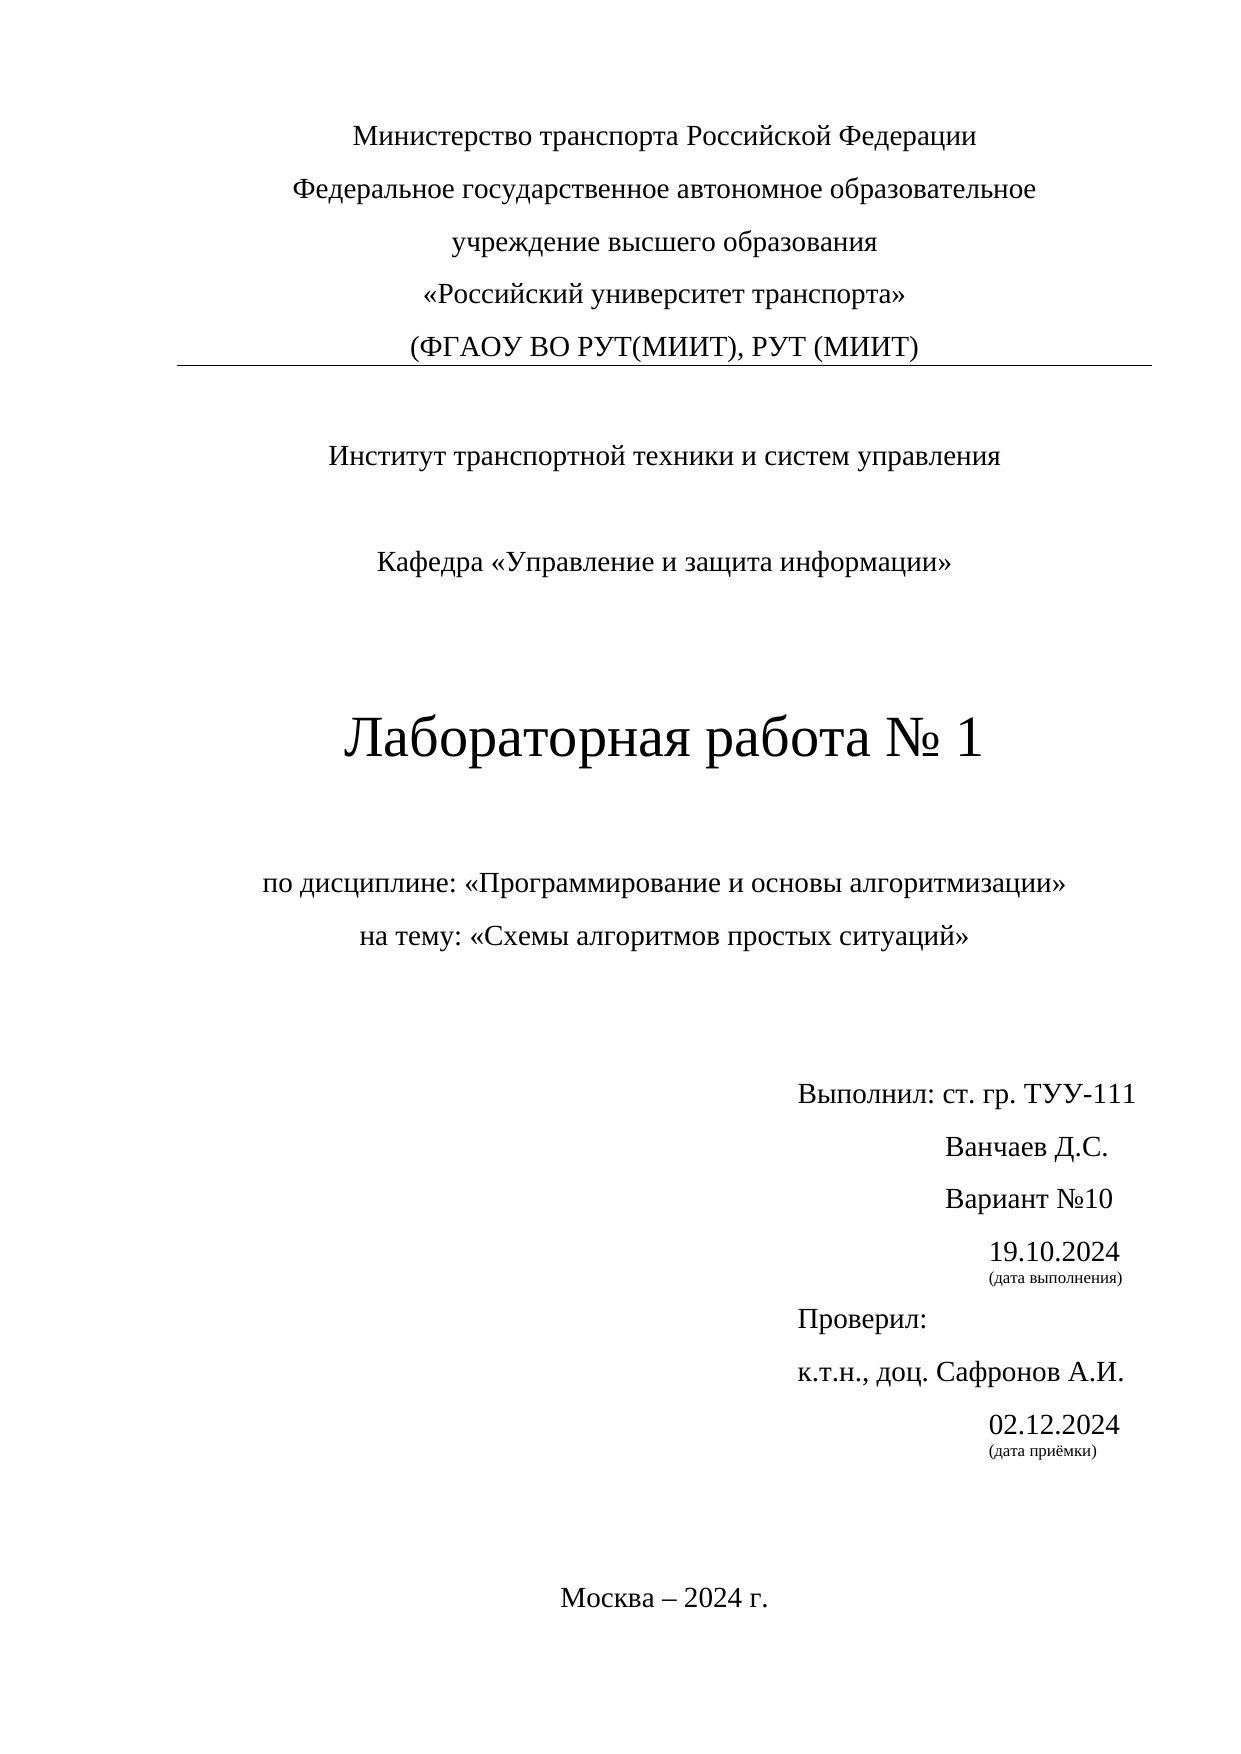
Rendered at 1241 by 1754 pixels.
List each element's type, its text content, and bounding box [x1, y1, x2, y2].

text «Российский университет транспорта» [177, 277, 1152, 310]
text Выполнил: ст. гр. ТУУ-111 [797, 1076, 1152, 1109]
text Проверил: [797, 1302, 1152, 1335]
text 02.12.2024 [753, 1407, 1152, 1441]
text Ванчаев Д.С. [945, 1129, 1152, 1162]
text (дата выполнения) [753, 1268, 1152, 1302]
text по дисциплине: «Программирование и основы алгоритмизации» [177, 865, 1152, 898]
text Лабораторная работа № 1 [177, 702, 1152, 769]
text Федеральное государственное автономное образовательное [177, 171, 1152, 204]
text (ФГАОУ ВО РУТ(МИИТ), РУТ (МИИТ) [177, 329, 1152, 365]
text Вариант №10 [945, 1182, 1152, 1215]
text к.т.н., доц. Сафронов А.И. [797, 1354, 1152, 1388]
text Институт транспортной техники и систем управления [177, 438, 1152, 472]
text учреждение высшего образования [177, 224, 1152, 257]
text Министерство транспорта Российской Федерации [177, 118, 1152, 152]
text Москва – 2024 г. [177, 1580, 1152, 1613]
text 19.10.2024 [753, 1234, 1152, 1268]
text Кафедра «Управление и защита информации» [177, 544, 1152, 577]
text на тему: «Схемы алгоритмов простых ситуаций» [177, 918, 1152, 951]
text (дата приёмки) [753, 1441, 1152, 1474]
